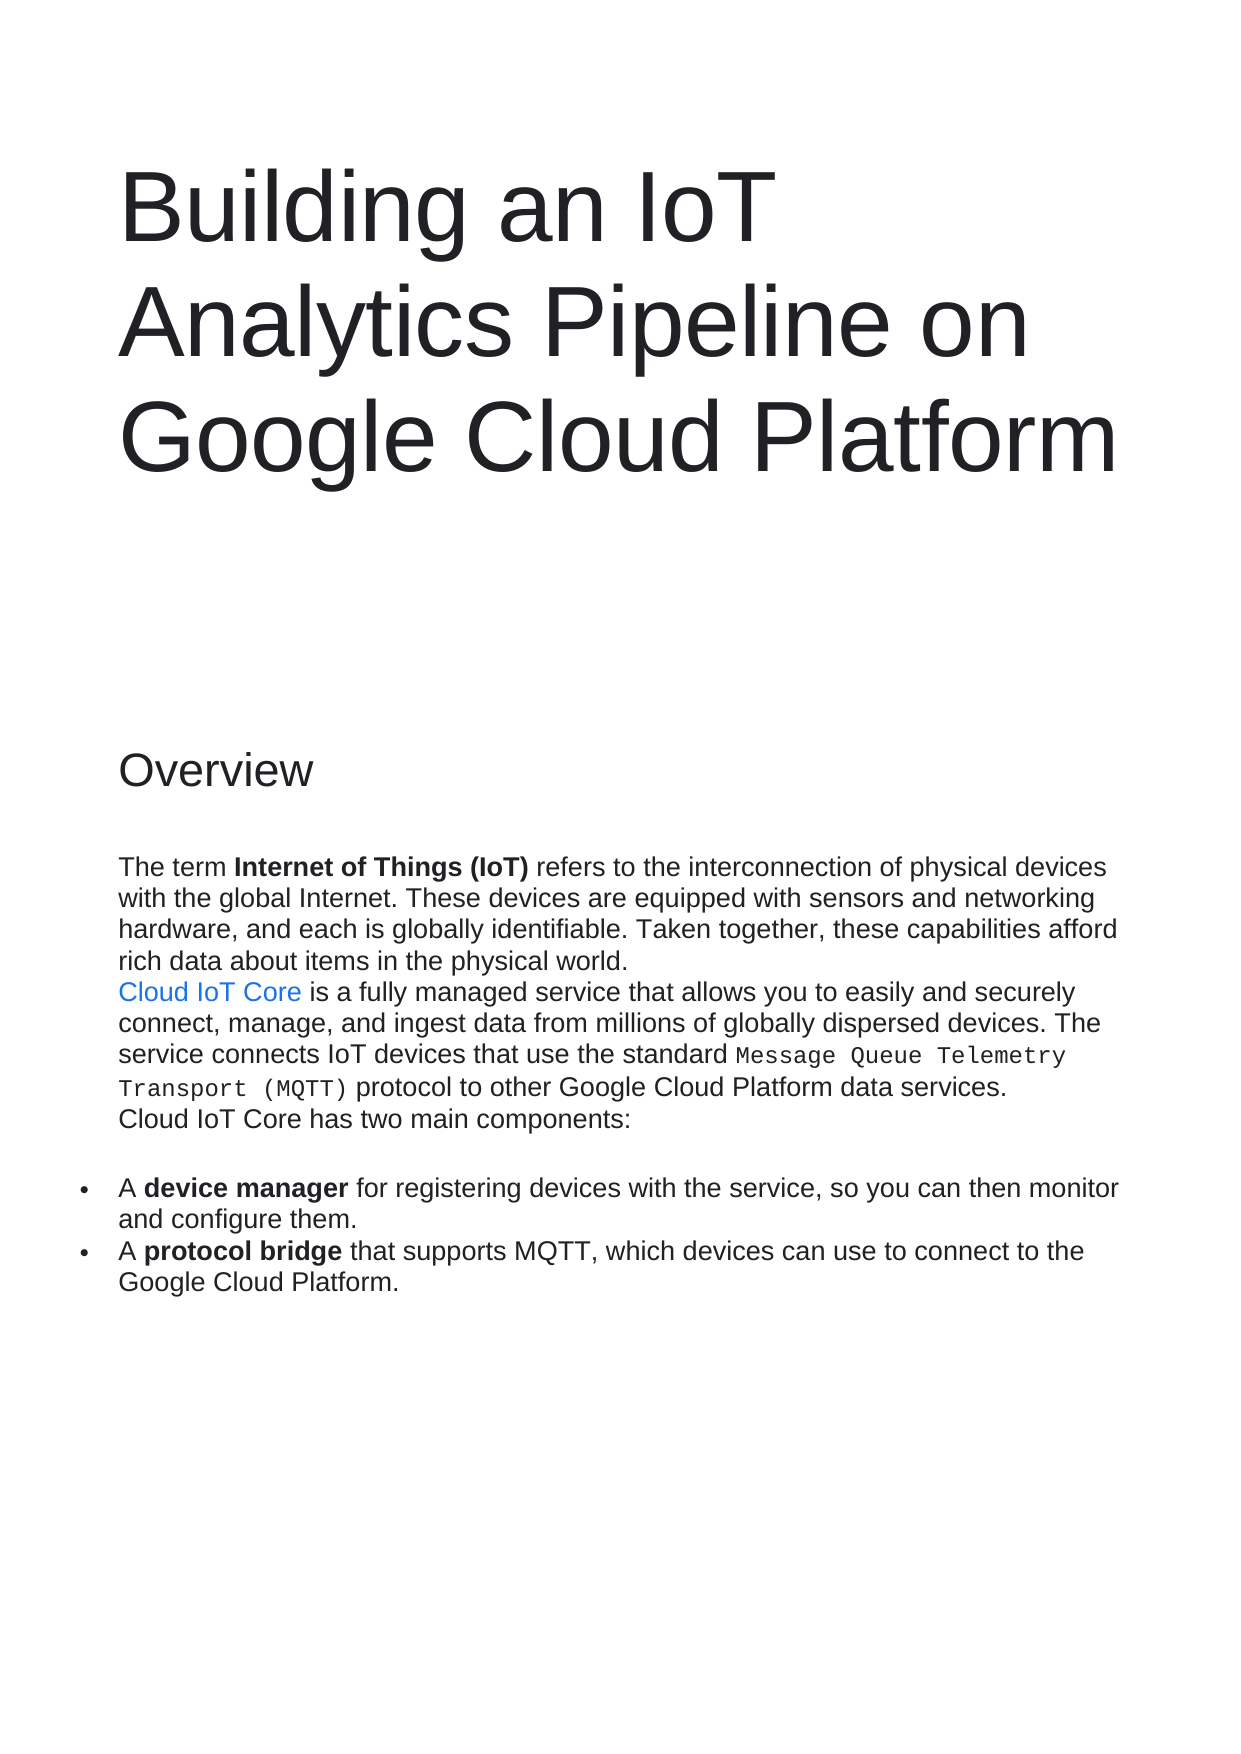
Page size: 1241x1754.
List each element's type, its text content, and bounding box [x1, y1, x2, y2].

list A protocol bridge that supports MQTT, which devices can use to connect to the Google Cloud Platform. [81, 1235, 1122, 1297]
list A device manager for registering devices with the service, so you can then monitor and configure them. [81, 1172, 1122, 1235]
text Cloud IoT Core has two main components: [118, 1103, 1122, 1135]
text The term Internet of Things (IoT) refers to the interconnection of physical devices with the global Internet. These devices are equipped with sensors and networking hardware, and each is globally identifiable. Taken together, these capabilities afford rich data about items in the physical world. [118, 851, 1122, 976]
text Cloud IoT Core is a fully managed service that allows you to easily and securely connect, manage, and ingest data from millions of globally dispersed devices. The service connects IoT devices that use the standard Message Queue Telemetry Transport (MQTT) protocol to other Google Cloud Platform data services. [118, 976, 1122, 1103]
subtitle Overview [118, 743, 1122, 797]
text Building an IoT Analytics Pipeline on Google Cloud Platform [118, 148, 1122, 493]
